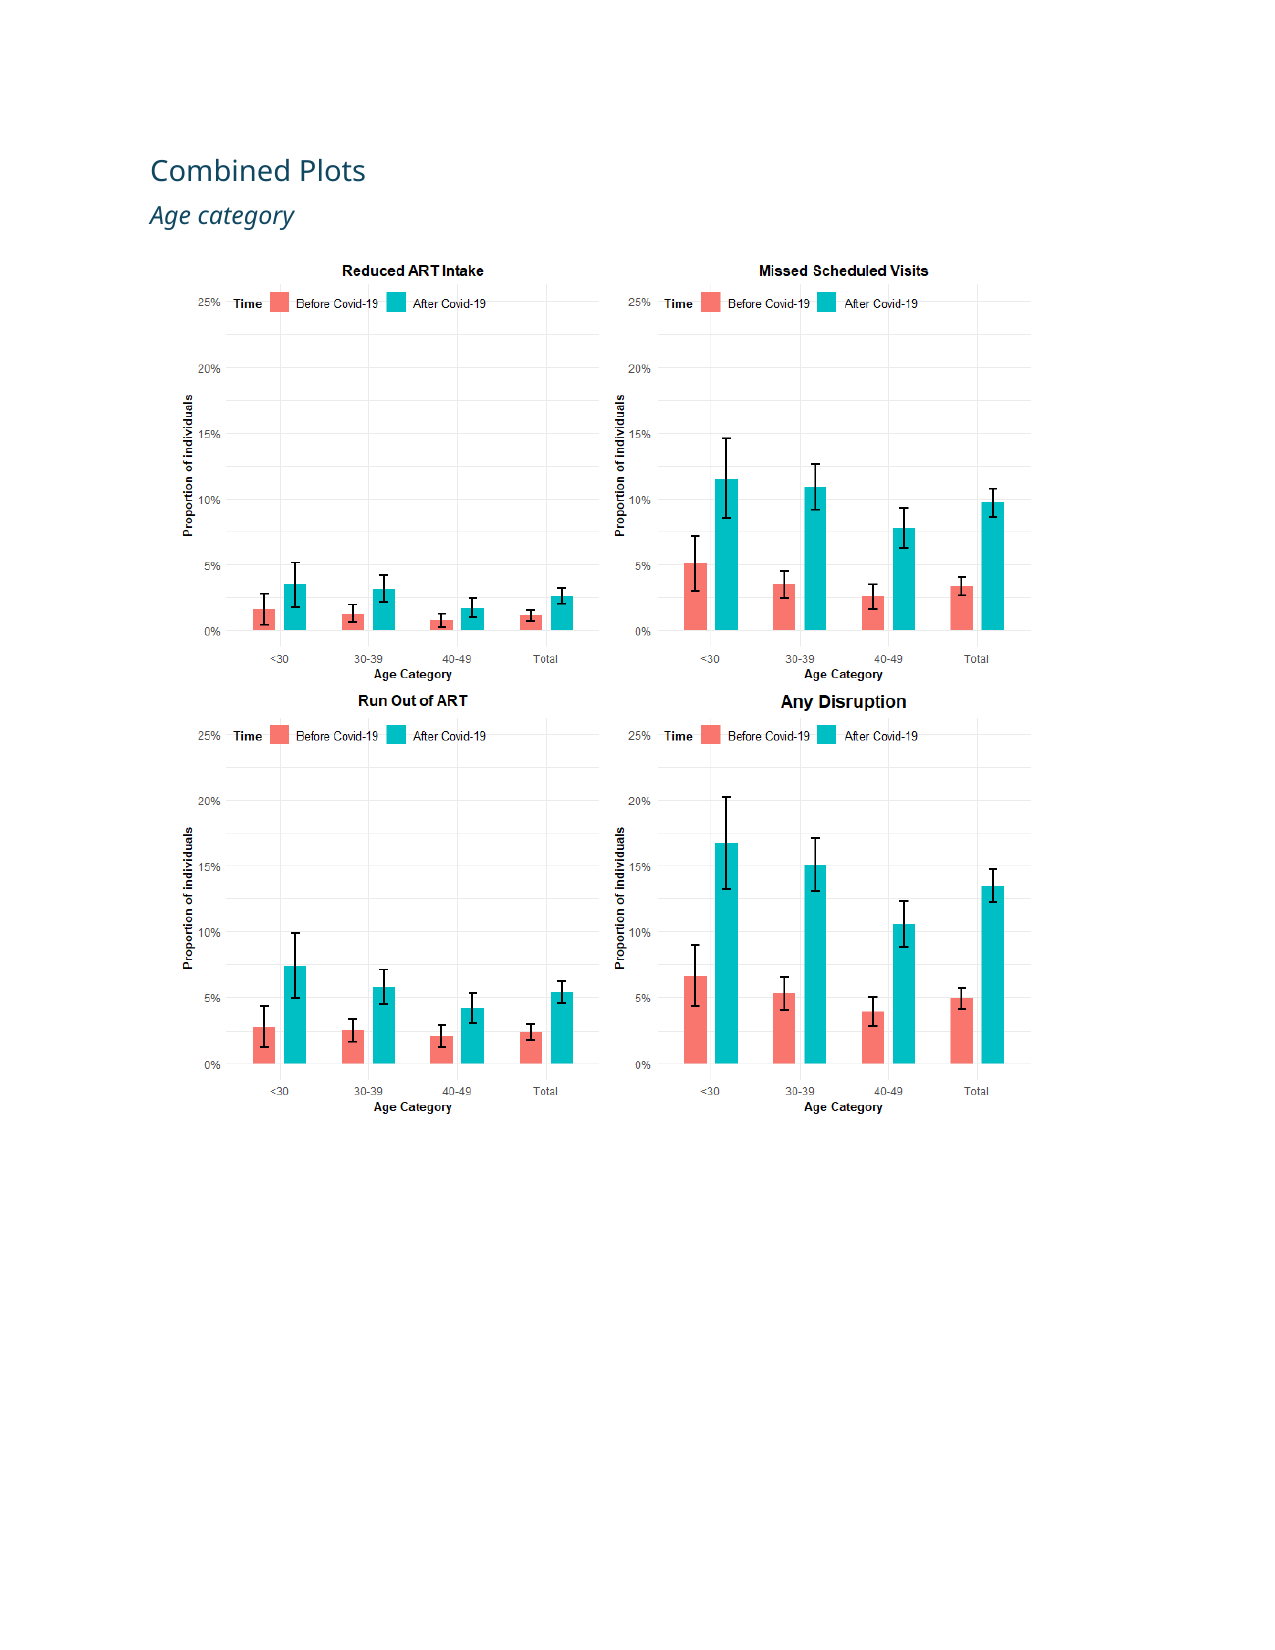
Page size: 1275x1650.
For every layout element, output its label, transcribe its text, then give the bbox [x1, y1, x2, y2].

picture [168, 250, 1044, 1126]
subtitle Combined Plots [150, 150, 1125, 190]
subtitle Age category [150, 198, 1125, 232]
